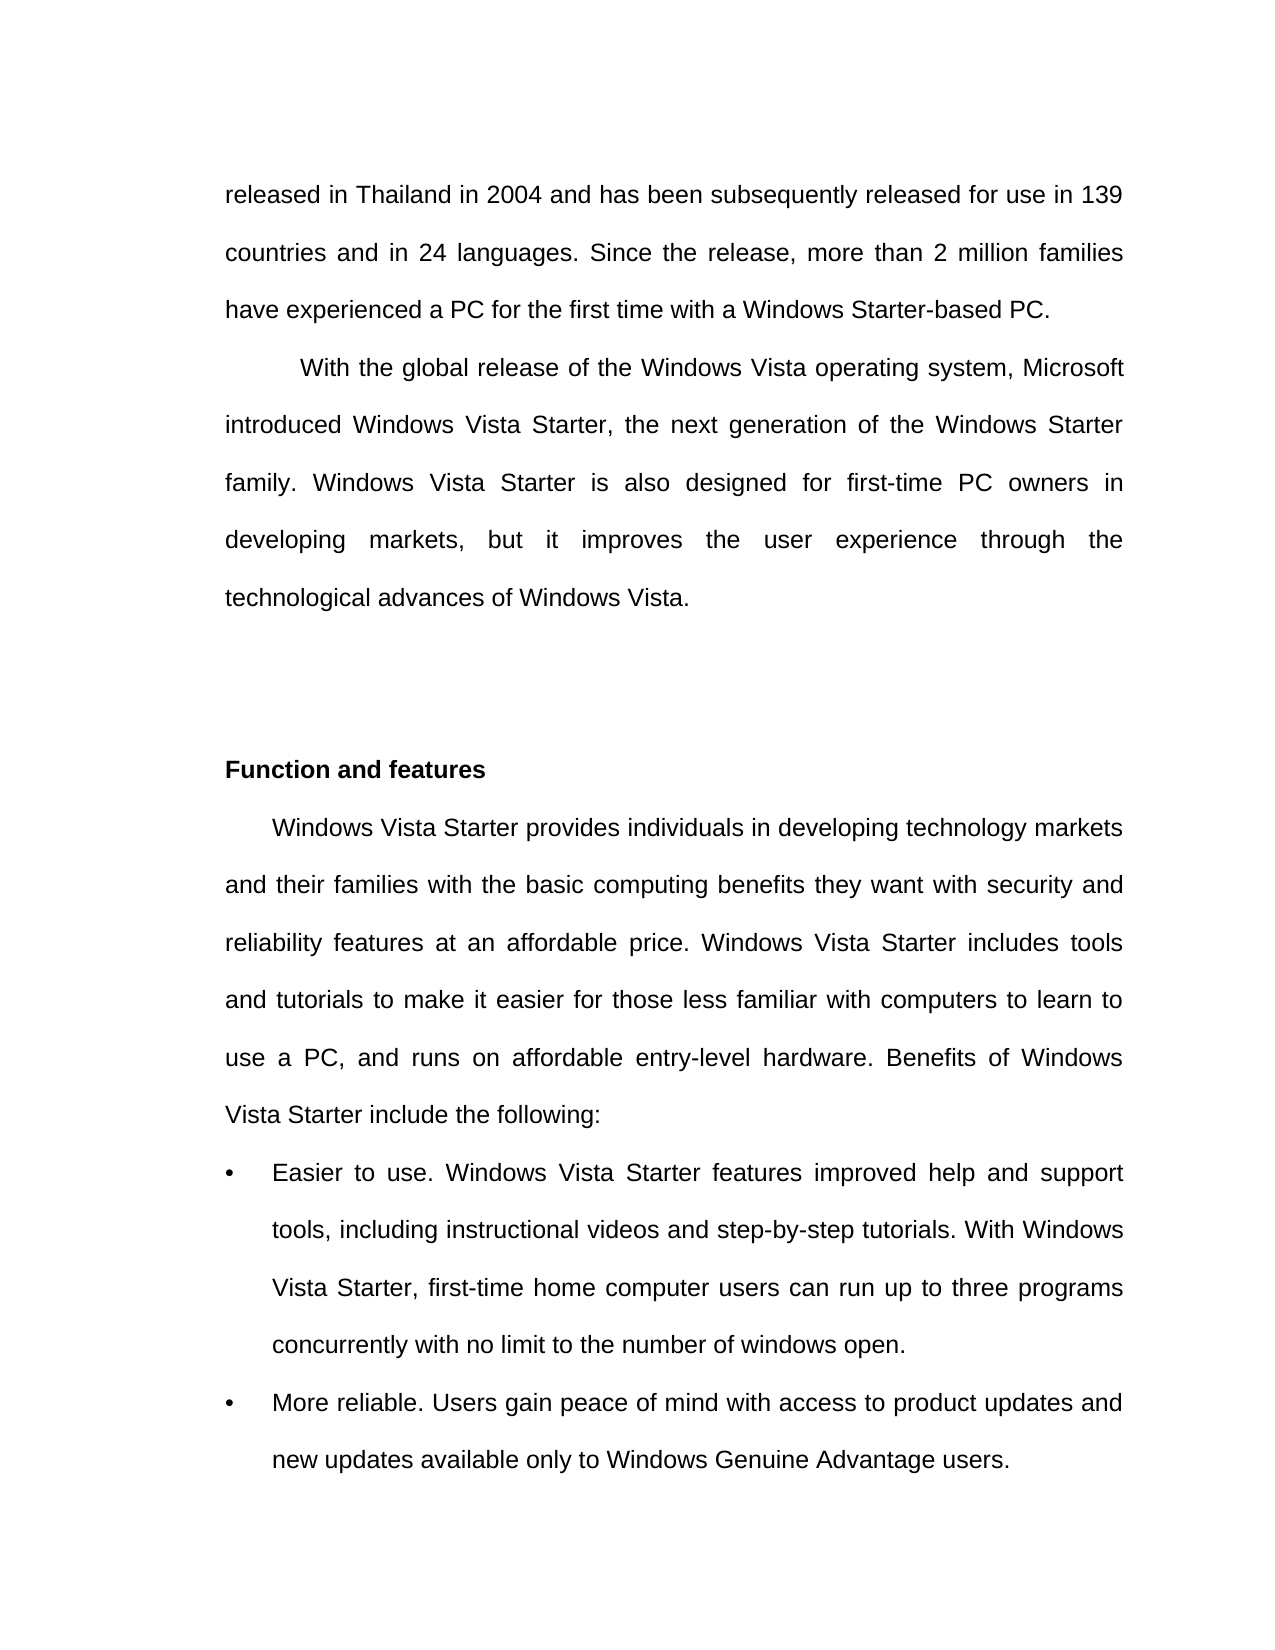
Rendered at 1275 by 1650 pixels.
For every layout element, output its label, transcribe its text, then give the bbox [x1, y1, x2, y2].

text • Easier to use. Windows Vista Starter features improved help and support tools, including instructional videos and step-by-step tutorials. With Windows Vista Starter, first-time home computer users can run up to three programs concurrently with no limit to the number of windows open. [225, 1157, 1125, 1359]
text With the global release of the Windows Vista operating system, Microsoft introduced Windows Vista Starter, the next generation of the Windows Starter family. Windows Vista Starter is also designed for first-time PC owners in developing markets, but it improves the user experience through the technological advances of Windows Vista. [225, 352, 1125, 611]
text • More reliable. Users gain peace of mind with access to product updates and new updates available only to Windows Genuine Advantage users. [225, 1387, 1125, 1474]
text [225, 180, 1125, 324]
text Function and features [225, 755, 1125, 784]
text Windows Vista Starter provides individuals in developing technology markets and their families with the basic computing benefits they want with security and reliability features at an affordable price. Windows Vista Starter includes tools and tutorials to make it easier for those less familiar with computers to learn to use a PC, and runs on affordable entry-level hardware. Benefits of Windows Vista Starter include the following: [225, 812, 1125, 1129]
